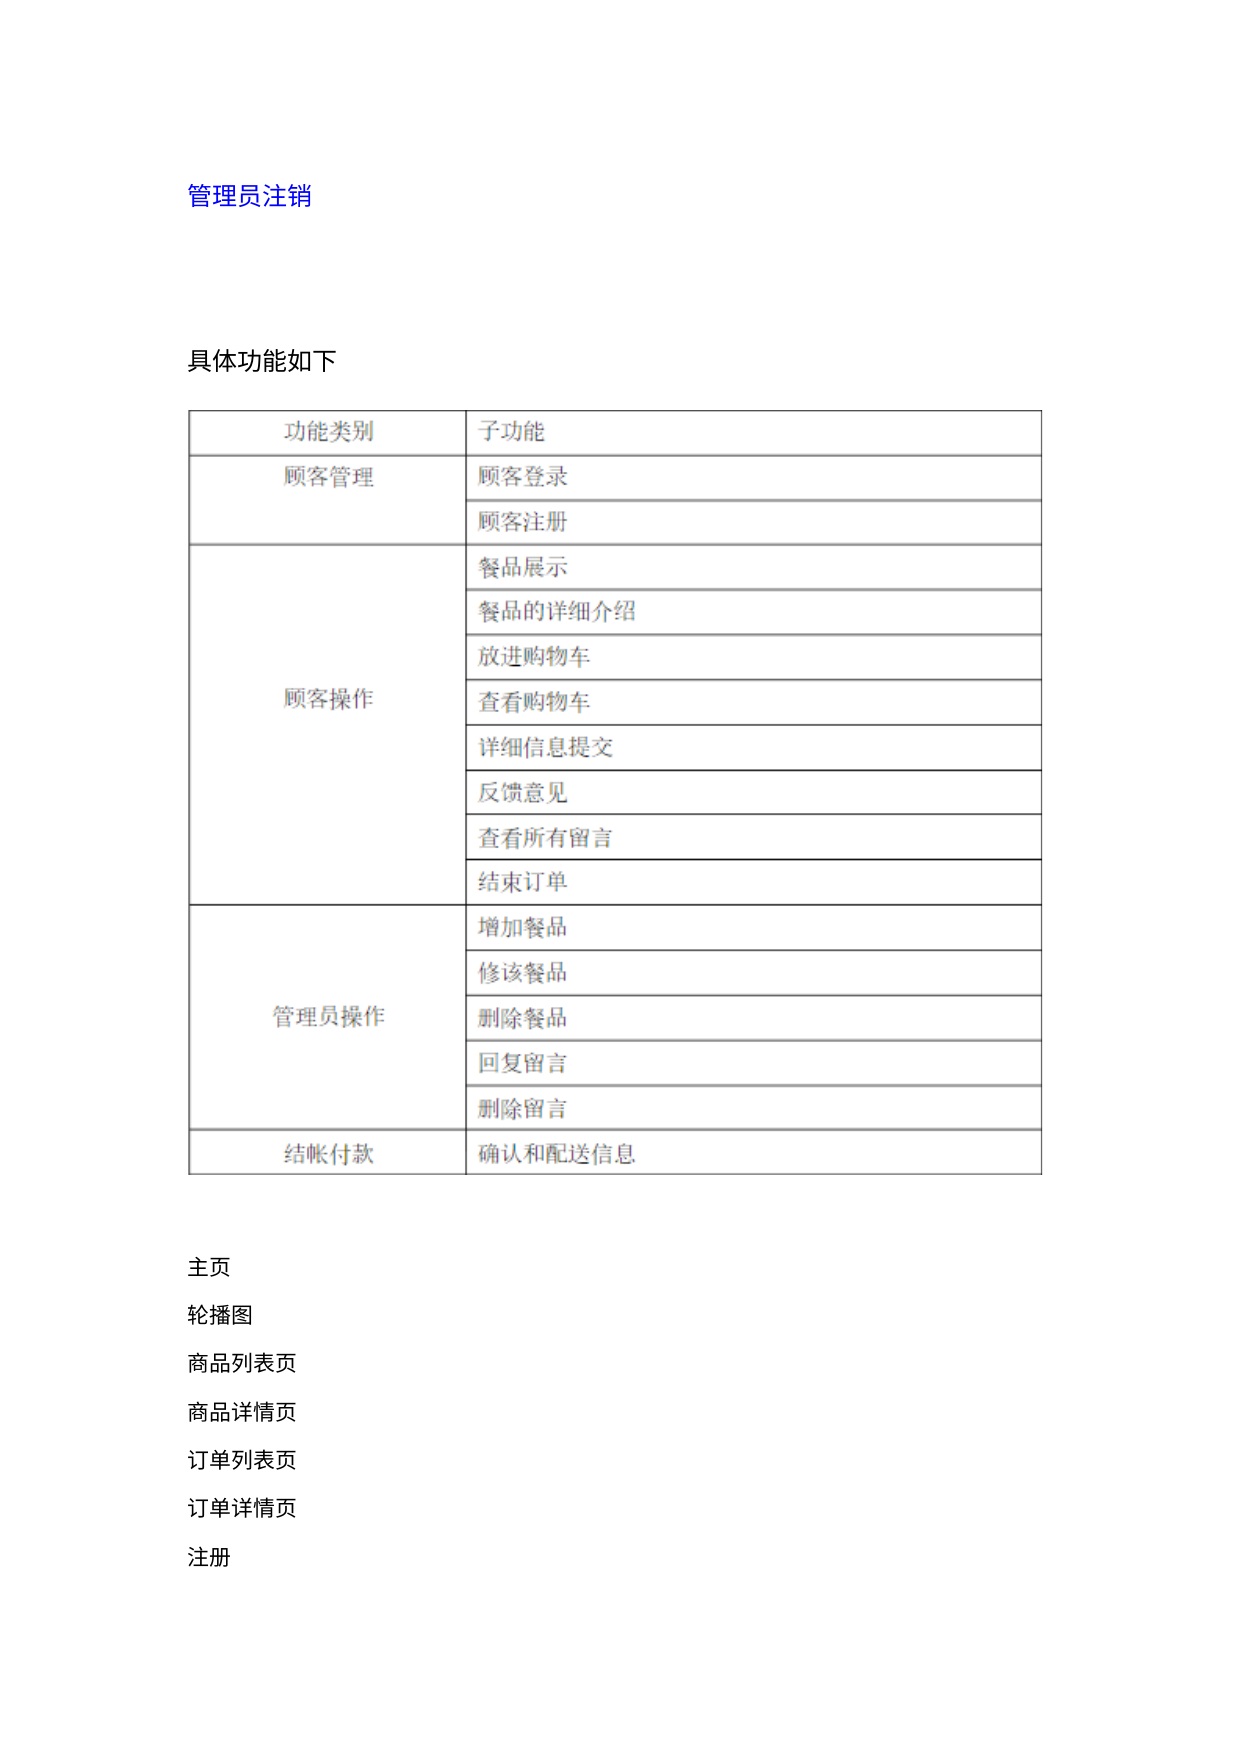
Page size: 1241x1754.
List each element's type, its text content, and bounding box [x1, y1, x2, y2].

list 注册 [187, 1539, 1053, 1572]
picture [187, 410, 1043, 1175]
list 主页 [187, 1249, 1053, 1282]
list 订单详情页 [187, 1491, 1053, 1523]
list 商品列表页 [187, 1346, 1053, 1378]
list 订单列表页 [187, 1443, 1053, 1475]
list 管理员注销 [187, 162, 1053, 227]
list 轮播图 [187, 1298, 1053, 1330]
list 商品详情页 [187, 1394, 1053, 1427]
list 具体功能如下 [187, 327, 1053, 392]
